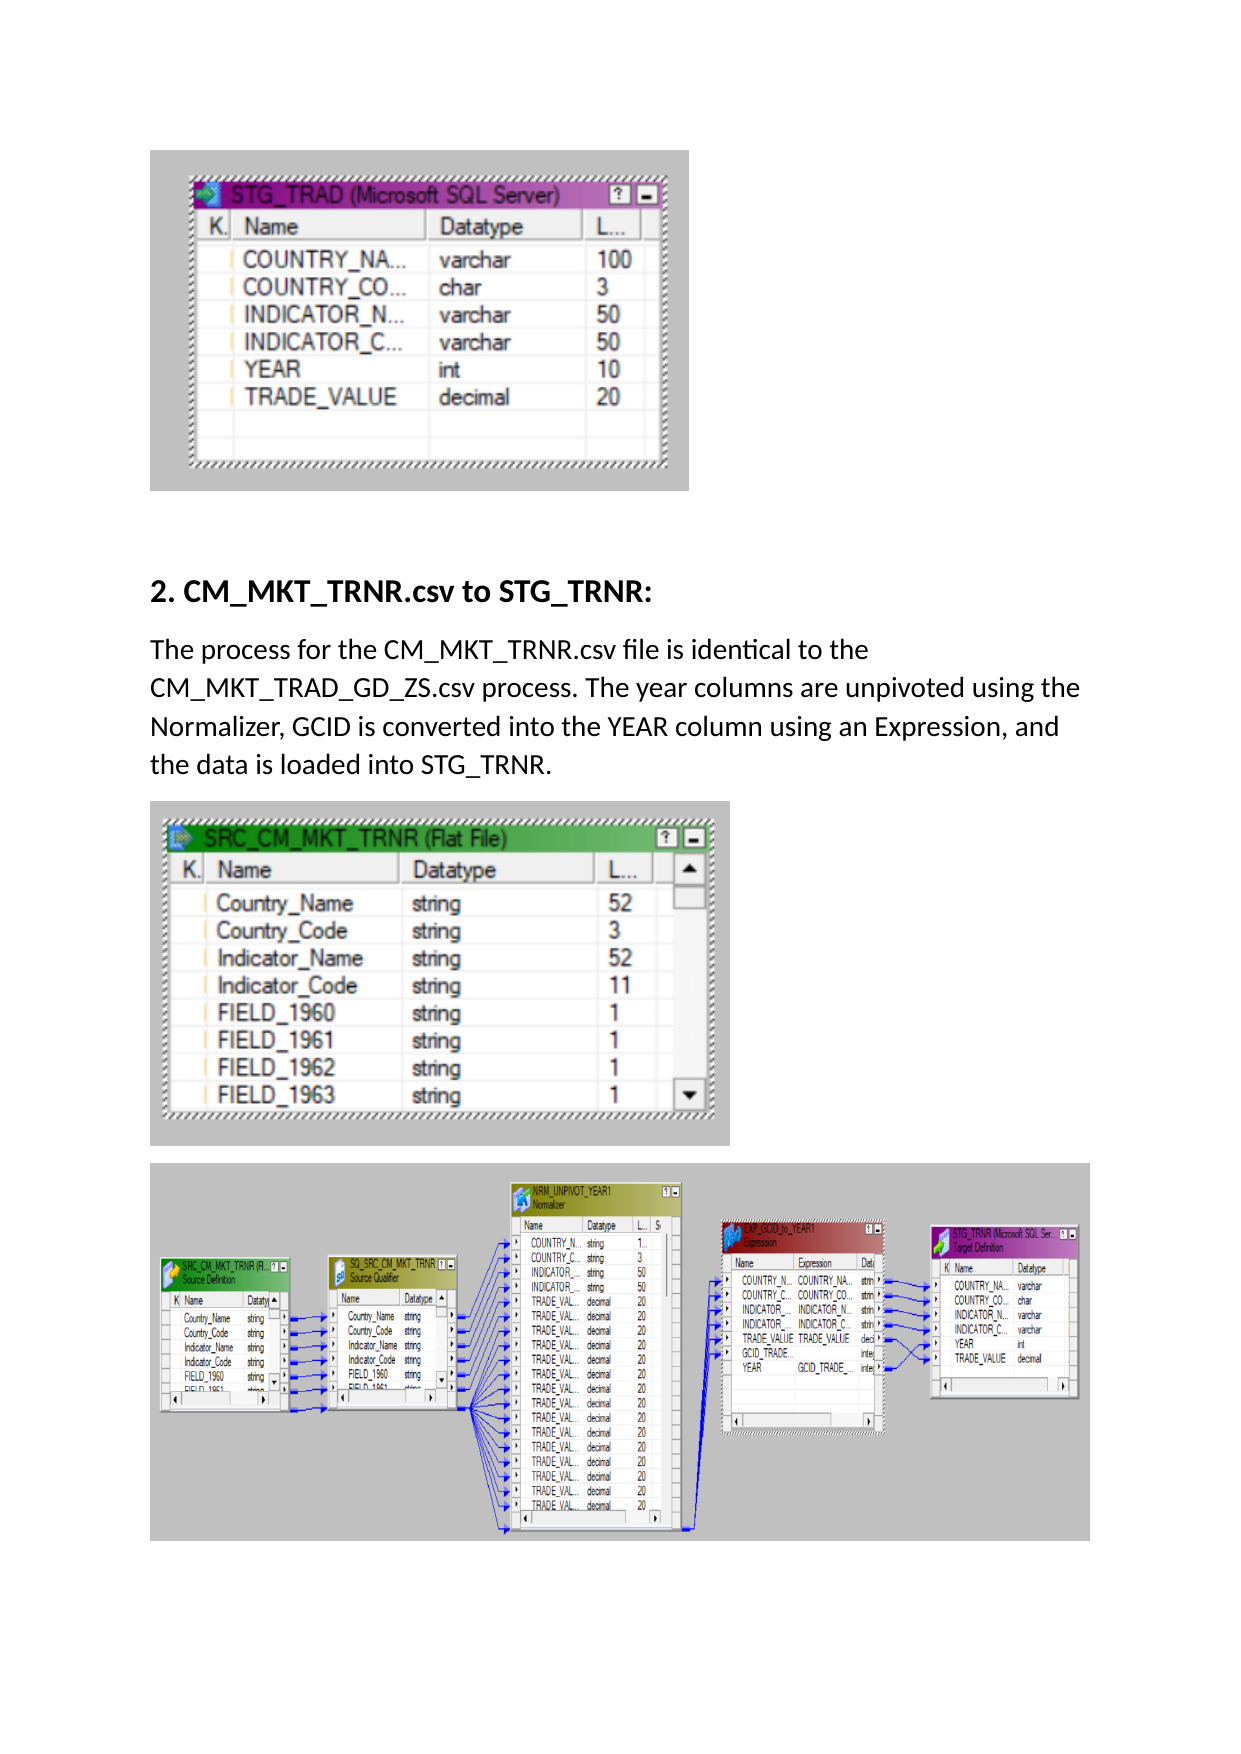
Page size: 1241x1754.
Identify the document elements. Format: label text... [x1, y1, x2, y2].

text The process for the CM_MKT_TRNR.csv file is identical to the CM_MKT_TRAD_GD_ZS.csv process. The year columns are unpivoted using the Normalizer, GCID is converted into the YEAR column using an Expression, and the data is loaded into STG_TRNR. [150, 631, 1090, 782]
picture [150, 1163, 1091, 1541]
picture [150, 801, 730, 1146]
text 2. CM_MKT_TRNR.csv to STG_TRNR: [150, 570, 1090, 611]
picture [150, 150, 689, 491]
